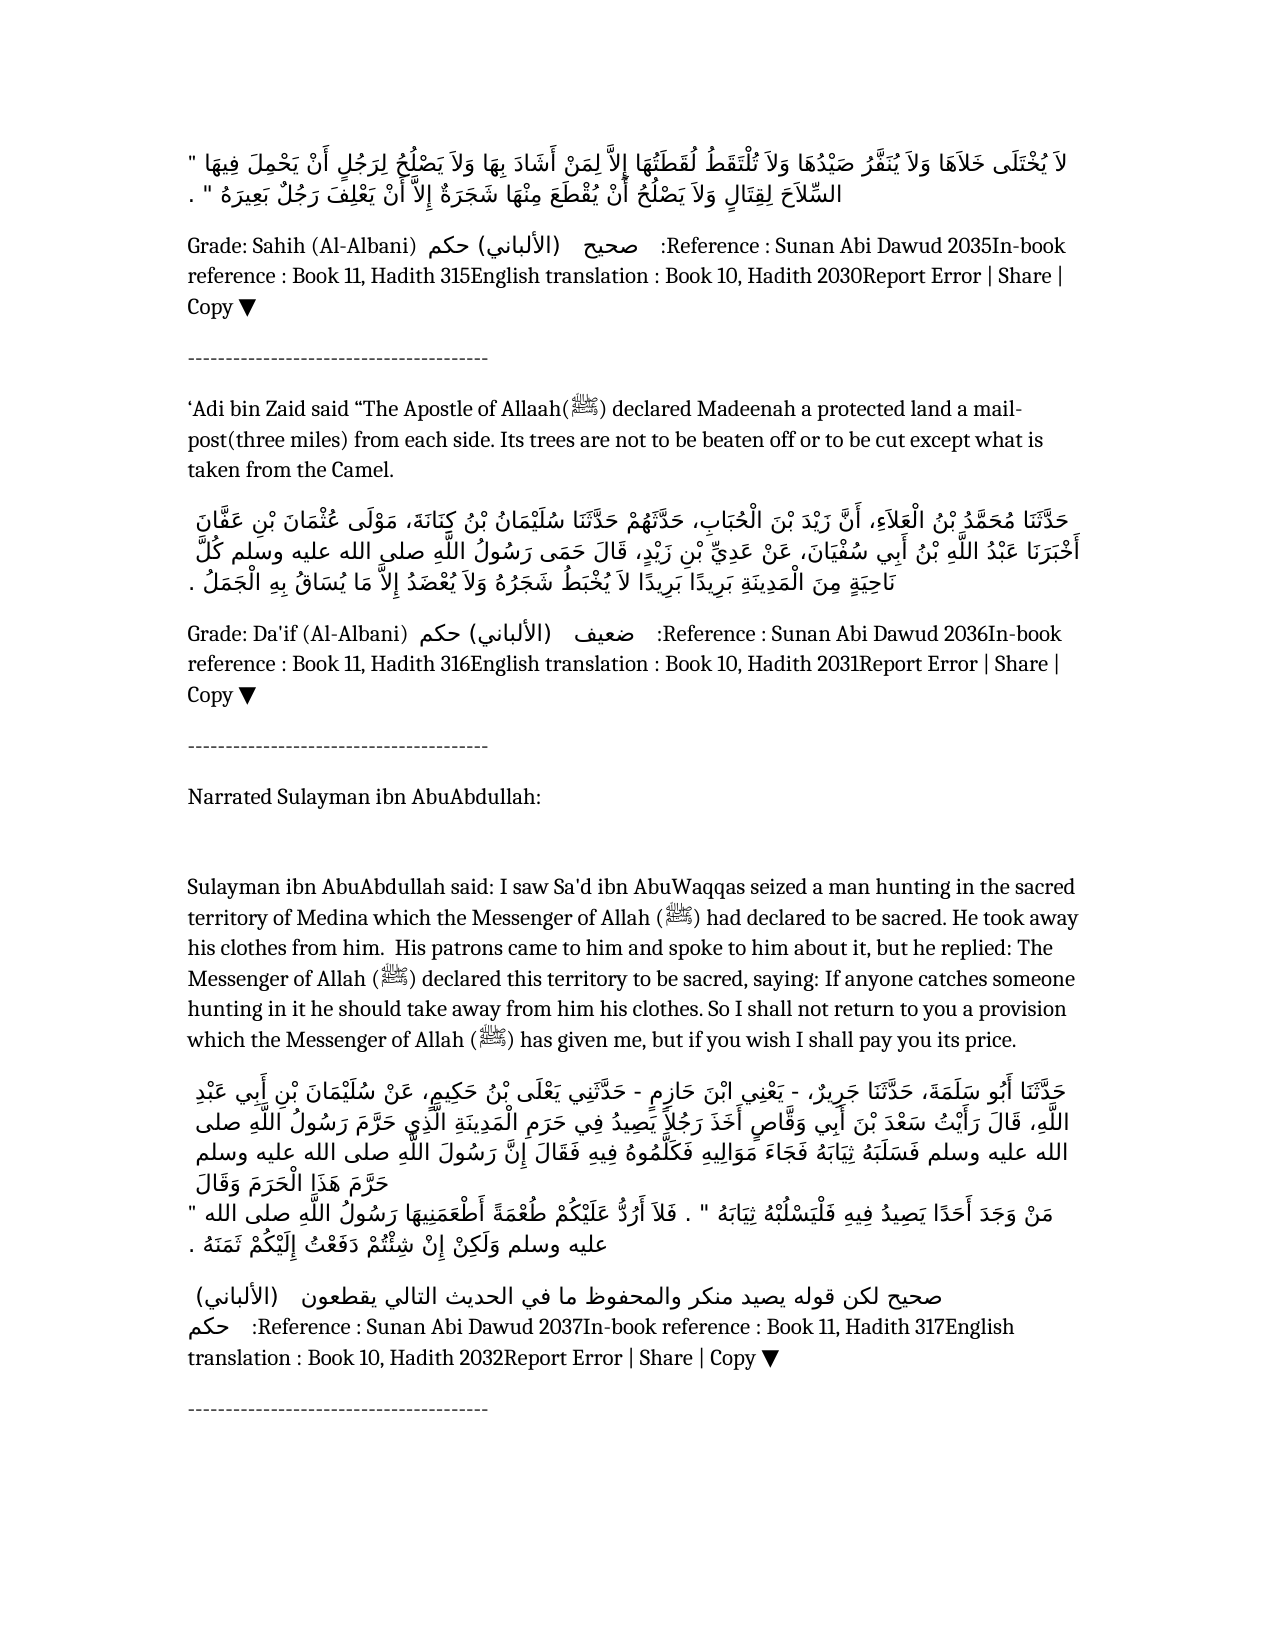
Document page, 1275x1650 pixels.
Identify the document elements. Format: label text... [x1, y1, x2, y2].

text ---------------------------------------- [187, 732, 1087, 759]
text Grade: Sahih (Al-Albani) صحيح (الألباني) حكم :Reference : Sunan Abi Dawud 2035In-book reference : Book 11, Hadith 315English translation : Book 10, Hadith 2030Report Error | Share | Copy ▼ [187, 232, 1087, 320]
text صحيح لكن قوله يصيد منكر والمحفوظ ما في الحديث التالي يقطعون (الألباني) حكم :Reference : Sunan Abi Dawud 2037In-book reference : Book 11, Hadith 317English translation : Book 10, Hadith 2032Report Error | Share | Copy ▼ [187, 1283, 1087, 1371]
text حَدَّثَنَا مُحَمَّدُ بْنُ الْعَلاَءِ، أَنَّ زَيْدَ بْنَ الْحُبَابِ، حَدَّثَهُمْ حَدَّثَنَا سُلَيْمَانُ بْنُ كِنَانَةَ، مَوْلَى عُثْمَانَ بْنِ عَفَّانَ أَخْبَرَنَا عَبْدُ اللَّهِ بْنُ أَبِي سُفْيَانَ، عَنْ عَدِيِّ بْنِ زَيْدٍ، قَالَ حَمَى رَسُولُ اللَّهِ صلى الله عليه وسلم كُلَّ نَاحِيَةٍ مِنَ الْمَدِينَةِ بَرِيدًا بَرِيدًا لاَ يُخْبَطُ شَجَرُهُ وَلاَ يُعْضَدُ إِلاَّ مَا يُسَاقُ بِهِ الْجَمَلُ ‏.‏ [187, 508, 1087, 596]
text Narrated Sulayman ibn AbuAbdullah: Sulayman ibn AbuAbdullah said: I saw Sa'd ibn AbuWaqqas seized a man hunting in the sacred territory of Medina which the Messenger of Allah (ﷺ) had declared to be sacred. He took away his clothes from him. His patrons came to him and spoke to him about it, but he replied: The Messenger of Allah (ﷺ) declared this territory to be sacred, saying: If anyone catches someone hunting in it he should take away from him his clothes. So I shall not return to you a provision which the Messenger of Allah (ﷺ) has given me, but if you wish I shall pay you its price. [187, 783, 1087, 1053]
text حَدَّثَنَا أَبُو سَلَمَةَ، حَدَّثَنَا جَرِيرٌ، - يَعْنِي ابْنَ حَازِمٍ - حَدَّثَنِي يَعْلَى بْنُ حَكِيمٍ، عَنْ سُلَيْمَانَ بْنِ أَبِي عَبْدِ اللَّهِ، قَالَ رَأَيْتُ سَعْدَ بْنَ أَبِي وَقَّاصٍ أَخَذَ رَجُلاً يَصِيدُ فِي حَرَمِ الْمَدِينَةِ الَّذِي حَرَّمَ رَسُولُ اللَّهِ صلى الله عليه وسلم فَسَلَبَهُ ثِيَابَهُ فَجَاءَ مَوَالِيهِ فَكَلَّمُوهُ فِيهِ فَقَالَ إِنَّ رَسُولَ اللَّهِ صلى الله عليه وسلم حَرَّمَ هَذَا الْحَرَمَ وَقَالَ ‏ "‏ مَنْ وَجَدَ أَحَدًا يَصِيدُ فِيهِ فَلْيَسْلُبْهُ ثِيَابَهُ ‏"‏ ‏.‏ فَلاَ أَرُدُّ عَلَيْكُمْ طُعْمَةً أَطْعَمَنِيهَا رَسُولُ اللَّهِ صلى الله عليه وسلم وَلَكِنْ إِنْ شِئْتُمْ دَفَعْتُ إِلَيْكُمْ ثَمَنَهُ ‏.‏ [187, 1078, 1087, 1258]
text Grade: Da'if (Al-Albani) ضعيف (الألباني) حكم :Reference : Sunan Abi Dawud 2036In-book reference : Book 11, Hadith 316English translation : Book 10, Hadith 2031Report Error | Share | Copy ▼ [187, 620, 1087, 708]
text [187, 150, 1087, 208]
text ‘Adi bin Zaid said “The Apostle of Allaah(ﷺ) declared Madeenah a protected land a mail-post(three miles) from each side. Its trees are not to be beaten off or to be cut except what is taken from the Camel. [187, 396, 1087, 483]
text ---------------------------------------- [187, 1395, 1087, 1422]
text ---------------------------------------- [187, 344, 1087, 371]
